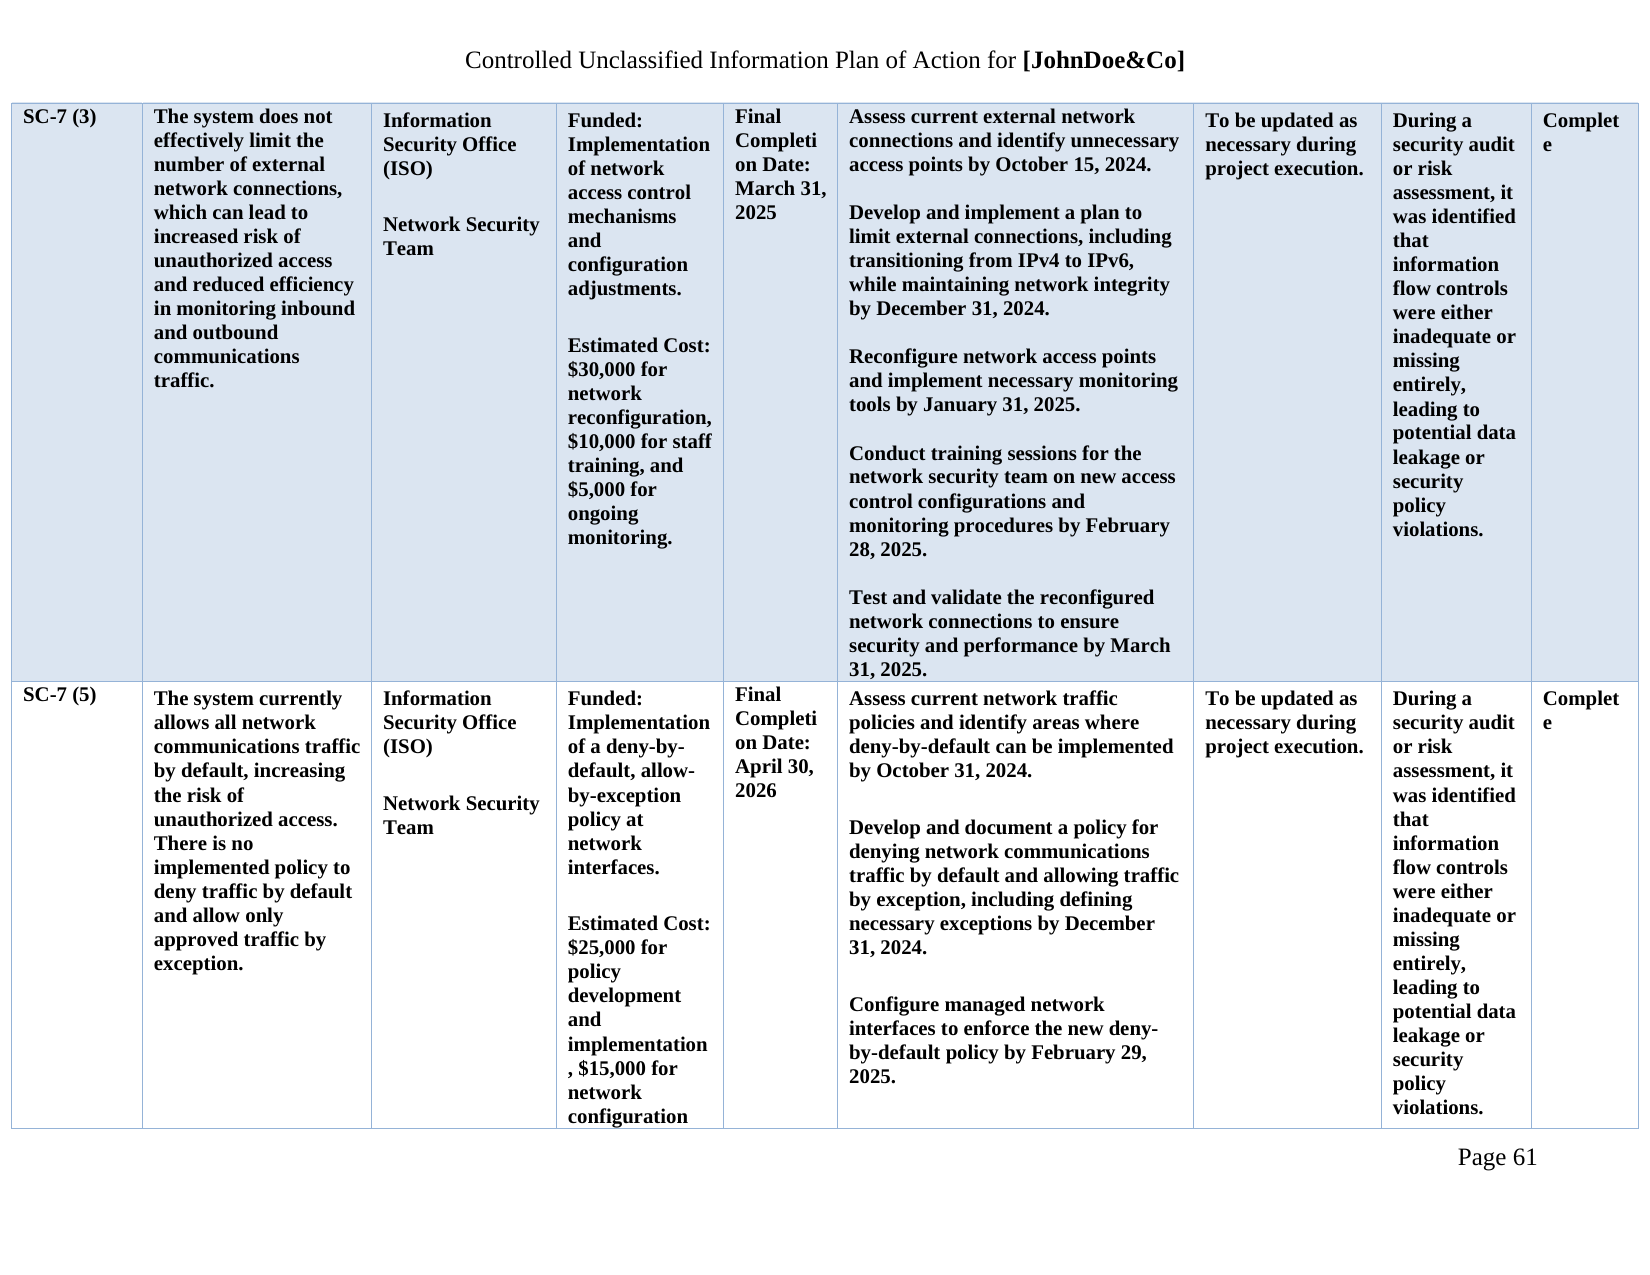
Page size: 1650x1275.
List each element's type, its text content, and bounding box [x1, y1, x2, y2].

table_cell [724, 104, 837, 681]
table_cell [838, 682, 1193, 1128]
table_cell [372, 682, 556, 1128]
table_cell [1382, 104, 1531, 681]
table_cell Information Security Office (ISO) Network Security Team [372, 104, 556, 681]
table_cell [143, 682, 371, 1128]
table_cell Assess current external network connections and identify unnecessary access points by October 15, 2024. Develop and implement a plan to limit external connections, including transitioning from IPv4 to IPv6, while maintaining network integrity by December 31, 2024. Reconfigure network access points and implement necessary monitoring tools by January 31, 2025. Conduct training sessions for the network security team on new access control configurations and monitoring procedures by February 28, 2025. Test and validate the reconfigured network connections to ensure security and performance by March 31, 2025. [838, 104, 1193, 681]
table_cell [1194, 682, 1381, 1128]
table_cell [1382, 682, 1531, 1128]
table_cell Complete [1532, 682, 1638, 1128]
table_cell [1194, 104, 1381, 681]
table_cell SC-7 (3) [12, 104, 142, 681]
table_cell Complete [1532, 104, 1638, 681]
table_cell The system does not effectively limit the number of external network connections, which can lead to increased risk of unauthorized access and reduced efficiency in monitoring inbound and outbound communications traffic. [143, 104, 371, 681]
table_cell SC-7 (5) [12, 682, 142, 1128]
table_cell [724, 682, 837, 1128]
table_cell Funded: Implementation of network access control mechanisms and configuration adjustments. Estimated Cost: $30,000 for network reconfiguration, $10,000 for staff training, and $5,000 for ongoing monitoring. [557, 104, 723, 681]
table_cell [557, 682, 723, 1128]
